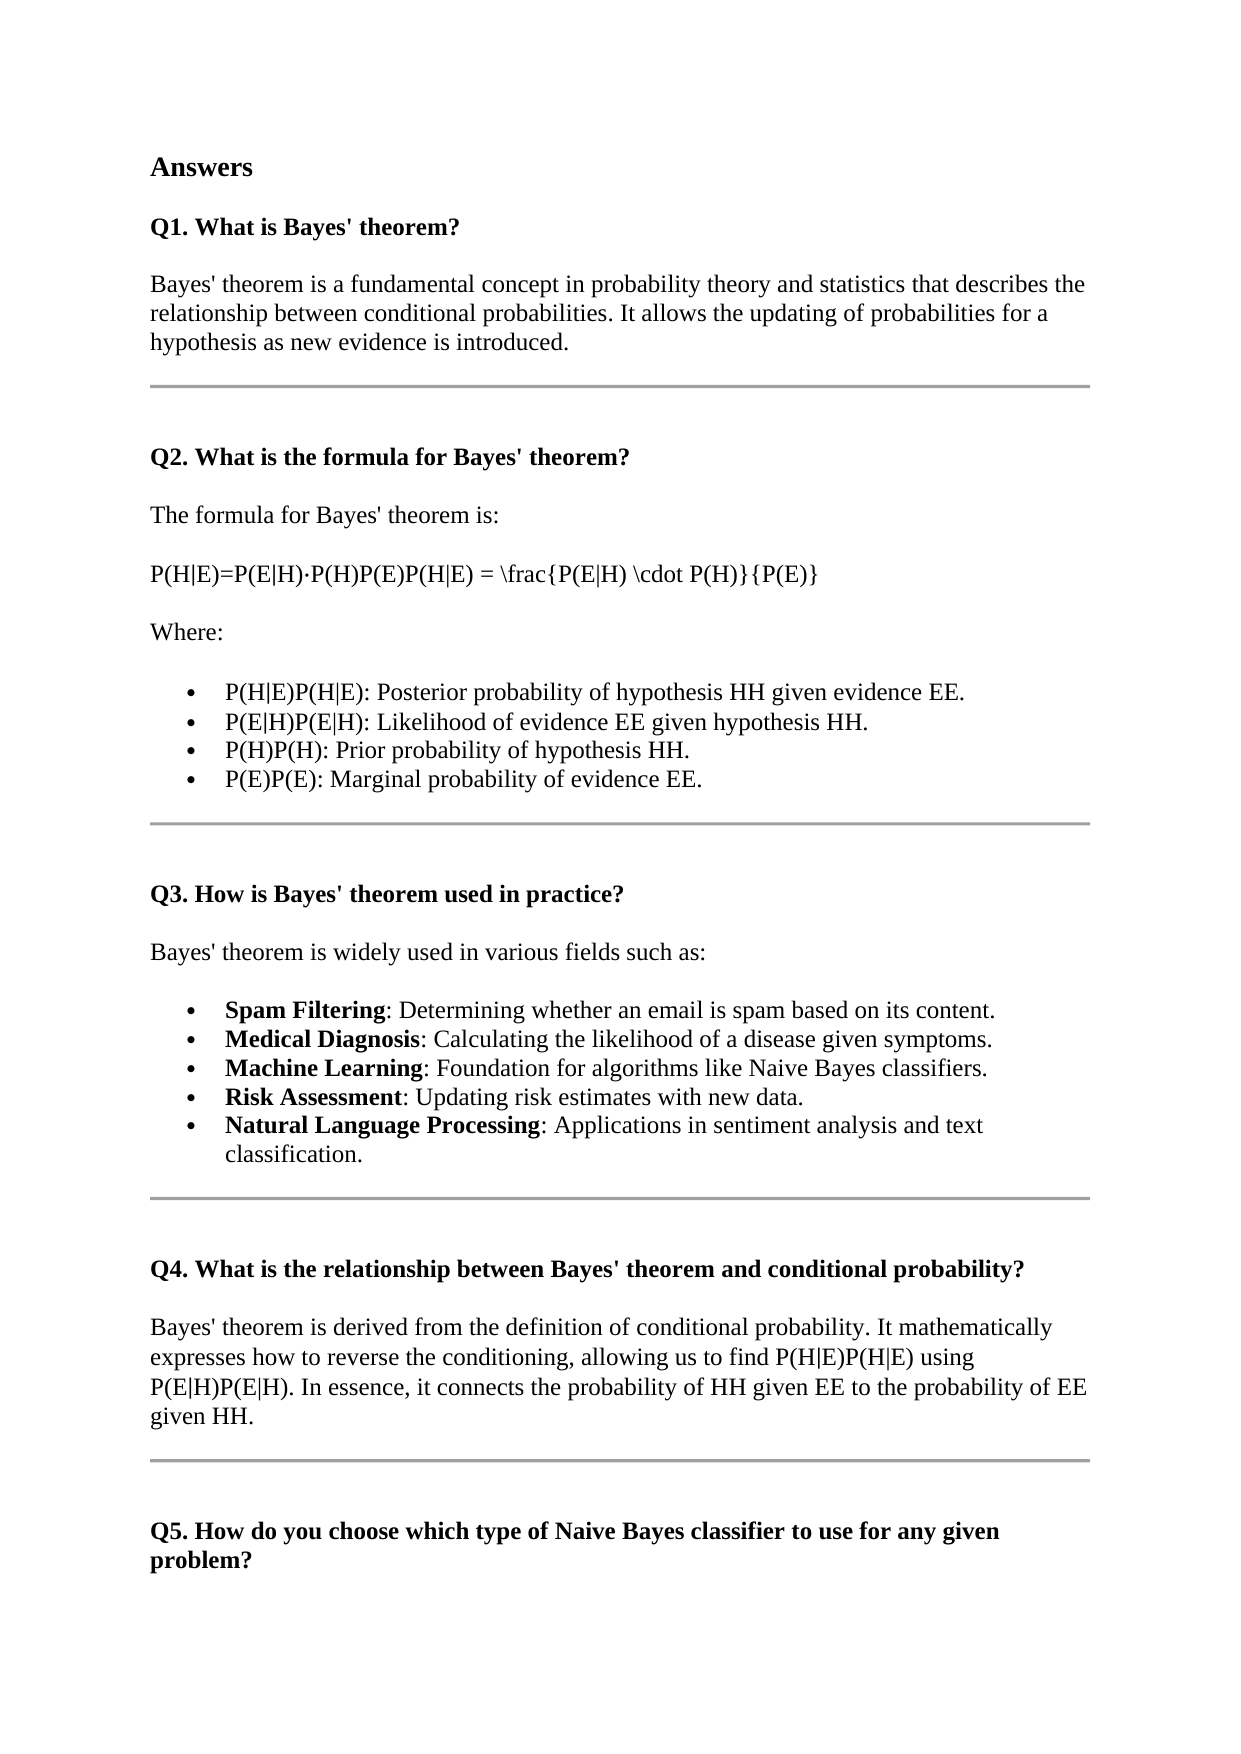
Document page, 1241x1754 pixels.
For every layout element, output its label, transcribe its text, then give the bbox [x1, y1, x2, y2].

list Risk Assessment: Updating risk estimates with new data. [187, 1082, 1090, 1110]
text Bayes' theorem is a fundamental concept in probability theory and statistics that describes the relationship between conditional probabilities. It allows the updating of probabilities for a hypothesis as new evidence is introduced. [150, 269, 1090, 356]
text Bayes' theorem is derived from the definition of conditional probability. It mathematically expresses how to reverse the conditioning, allowing us to find P(H∣E)P(H|E) using P(E∣H)P(E|H). In essence, it connects the probability of HH given EE to the probability of EE given HH. [150, 1312, 1090, 1430]
text Q1. What is Bayes' theorem? [150, 212, 1090, 240]
list Medical Diagnosis: Calculating the likelihood of a disease given symptoms. [187, 1024, 1090, 1053]
list Spam Filtering: Determining whether an email is spam based on its content. [187, 995, 1090, 1024]
list Natural Language Processing: Applications in sentiment analysis and text classification. [187, 1110, 1090, 1168]
list Machine Learning: Foundation for algorithms like Naive Bayes classifiers. [187, 1053, 1090, 1082]
text The formula for Bayes' theorem is: [150, 500, 1090, 529]
text Q5. How do you choose which type of Naive Bayes classifier to use for any given problem? [150, 1516, 1090, 1574]
text Where: [150, 617, 1090, 646]
list P(H∣E)P(H|E): Posterior probability of hypothesis HH given evidence EE. [187, 675, 1090, 705]
text Q3. How is Bayes' theorem used in practice? [150, 879, 1090, 908]
list P(E∣H)P(E|H): Likelihood of evidence EE given hypothesis HH. [187, 705, 1090, 736]
text Q4. What is the relationship between Bayes' theorem and conditional probability? [150, 1254, 1090, 1283]
text P(H∣E)=P(E∣H)⋅P(H)P(E)P(H|E) = \frac{P(E|H) \cdot P(H)}{P(E)} [150, 558, 1090, 588]
text Q2. What is the formula for Bayes' theorem? [150, 442, 1090, 471]
text Answers [150, 150, 1090, 182]
list P(E)P(E): Marginal probability of evidence EE. [187, 764, 1090, 793]
list P(H)P(H): Prior probability of hypothesis HH. [187, 736, 1090, 764]
text Bayes' theorem is widely used in various fields such as: [150, 937, 1090, 966]
